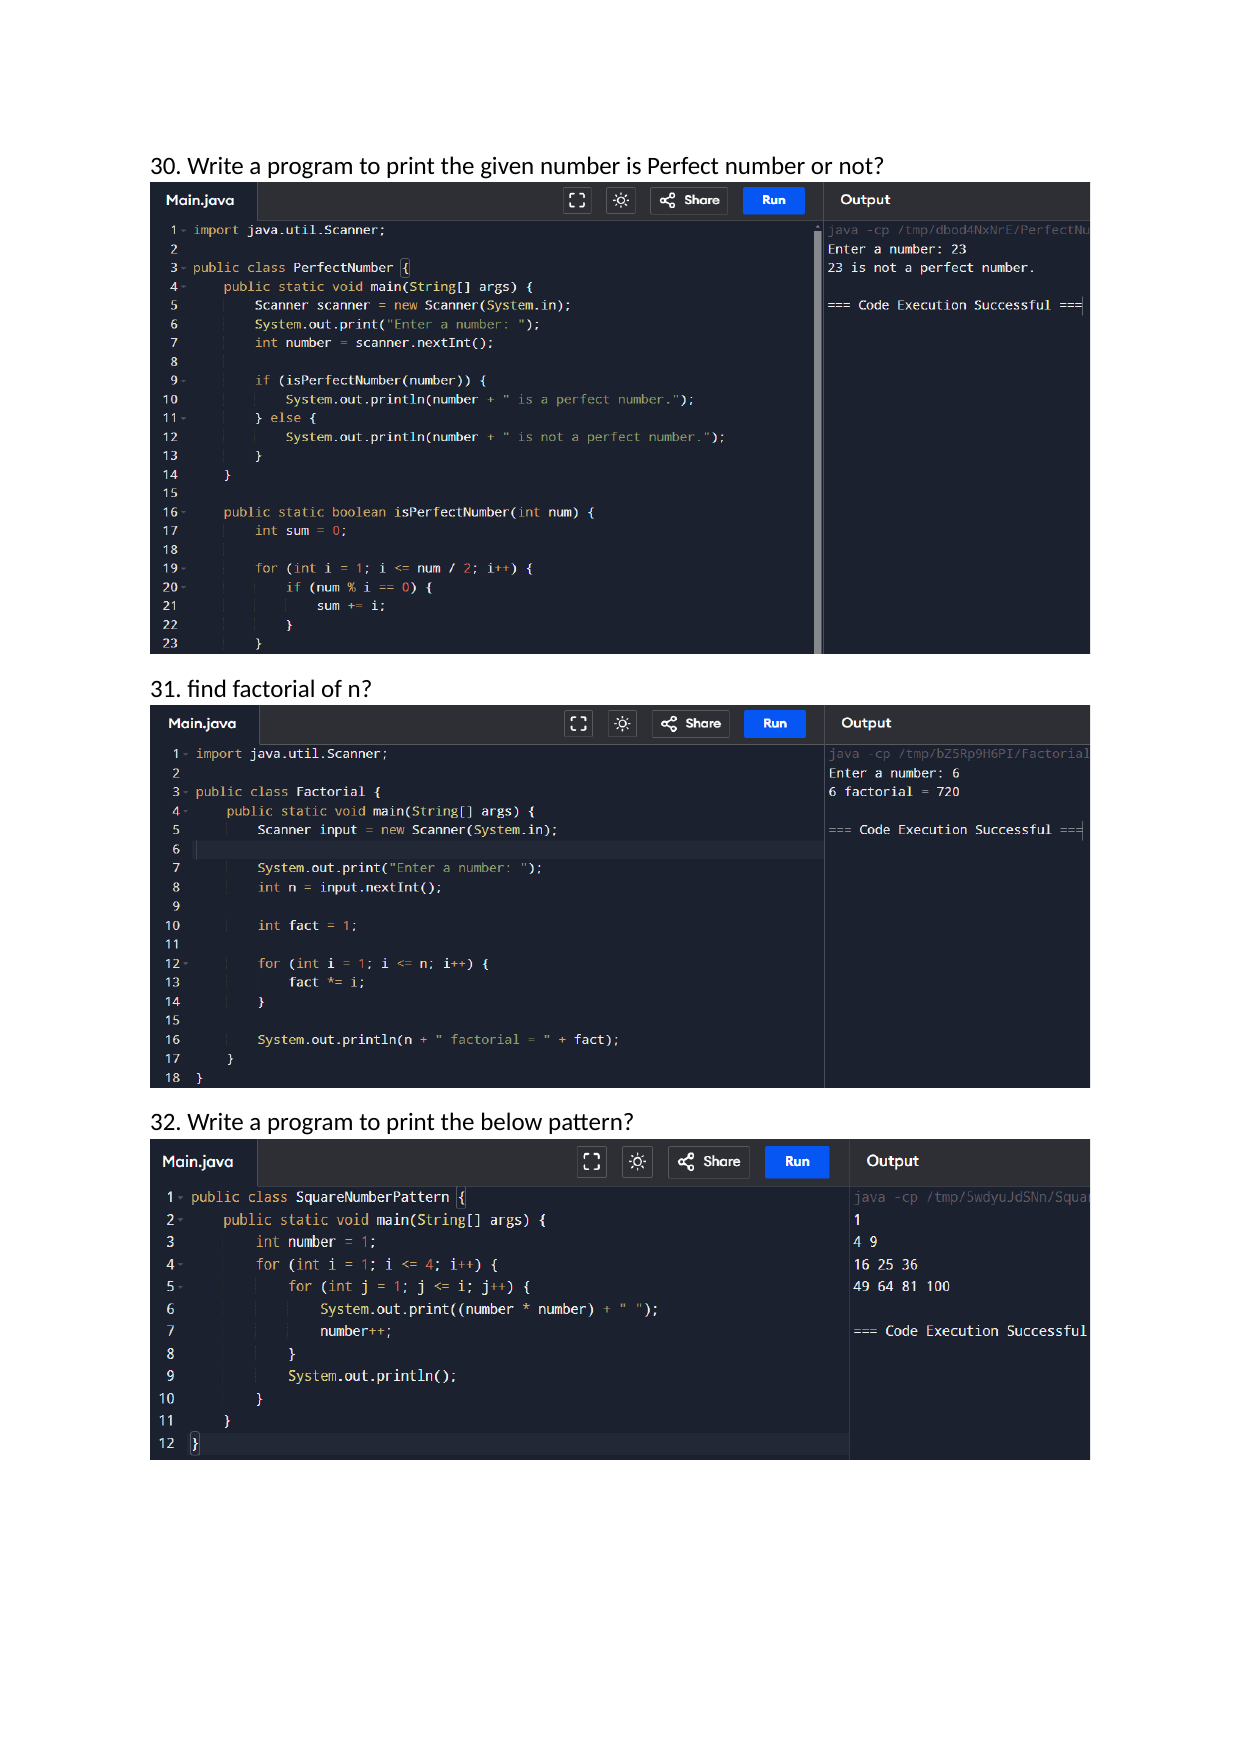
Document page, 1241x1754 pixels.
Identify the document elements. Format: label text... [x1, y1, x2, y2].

text 31. find factorial of n? [150, 673, 1090, 705]
text 32. Write a program to print the below pattern? [150, 1107, 1090, 1139]
text 30. Write a program to print the given number is Perfect number or not? [150, 150, 1090, 182]
picture [150, 1139, 1091, 1460]
picture [150, 705, 1091, 1088]
picture [150, 182, 1091, 654]
